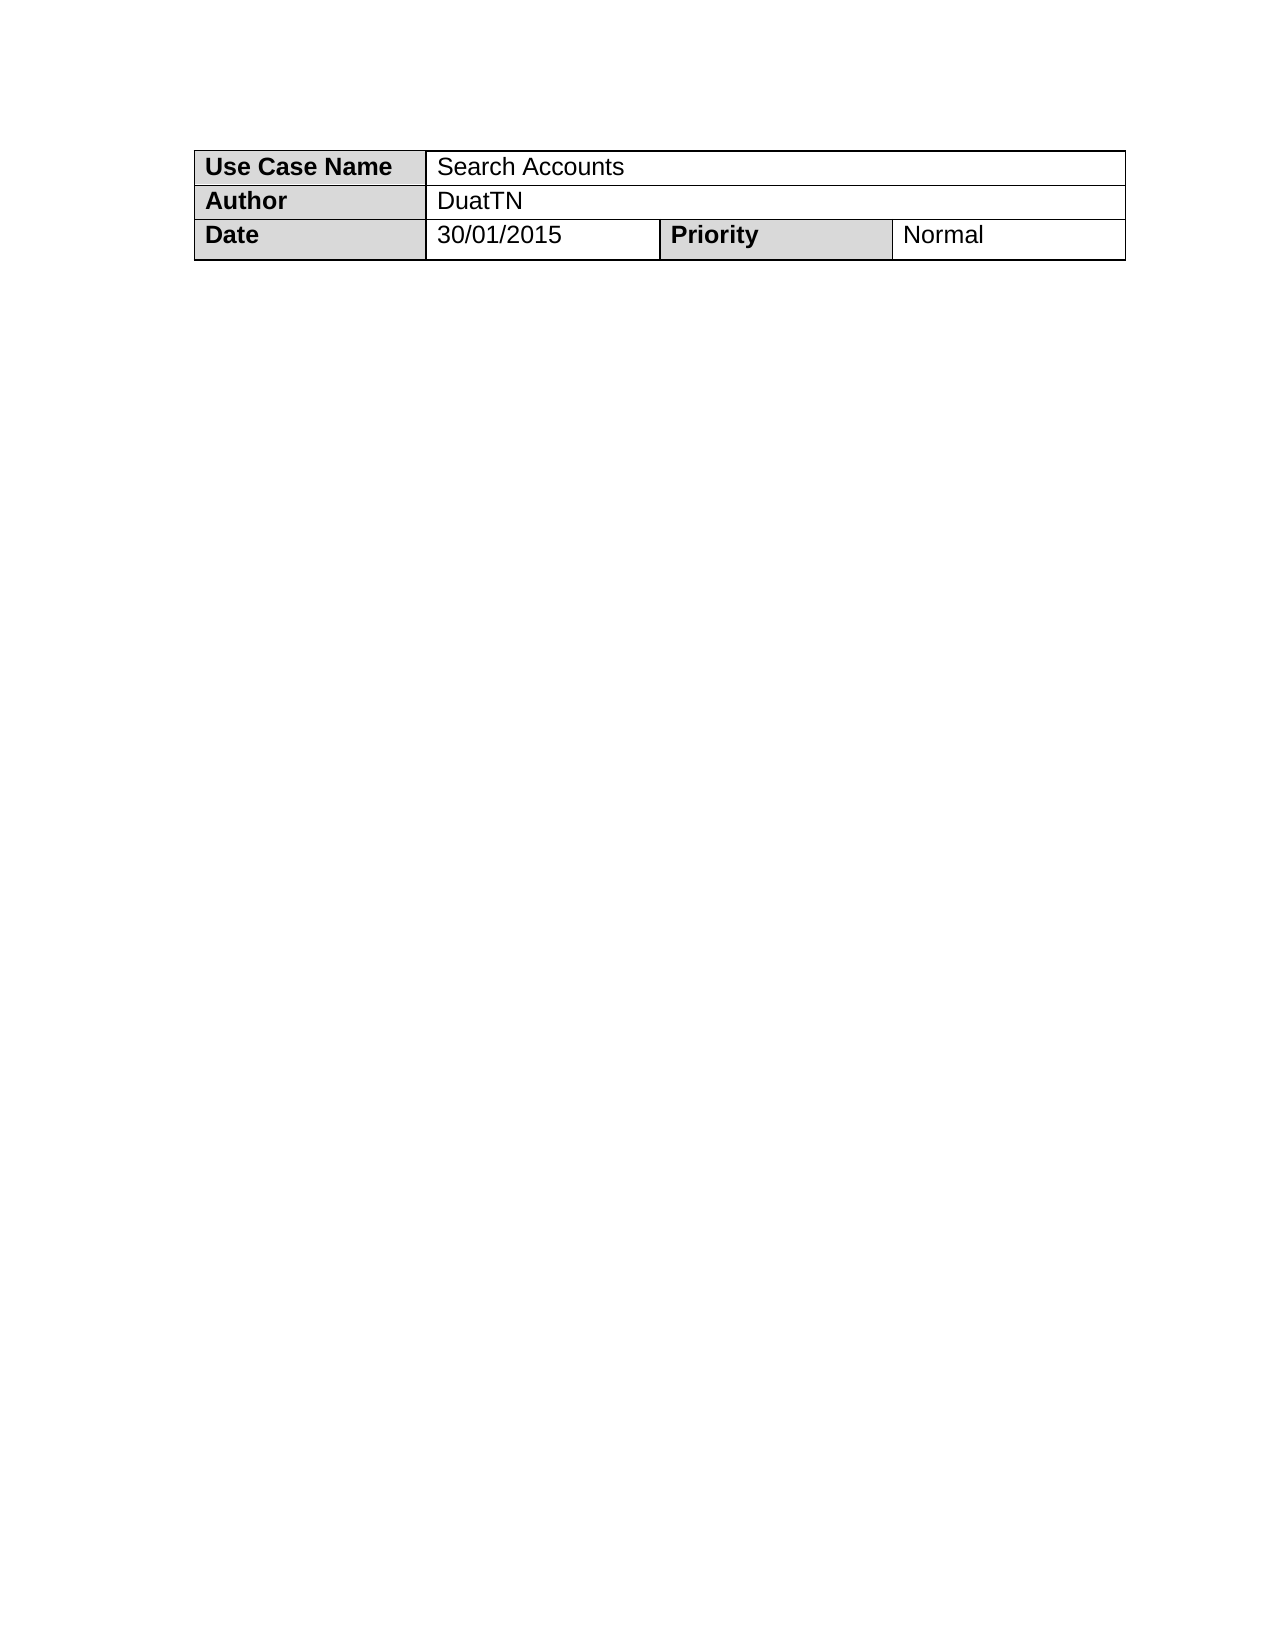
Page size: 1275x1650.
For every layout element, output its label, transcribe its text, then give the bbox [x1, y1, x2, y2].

table_cell 30/01/2015 [427, 220, 659, 259]
table_cell Priority [661, 220, 892, 259]
table_cell Date [195, 220, 425, 259]
table_cell Use Case Name [195, 151, 425, 184]
table_cell Author [195, 186, 425, 219]
table_cell Normal [893, 220, 1125, 259]
table_cell DuatTN [427, 186, 1125, 219]
table_cell Search Accounts [427, 152, 1125, 184]
